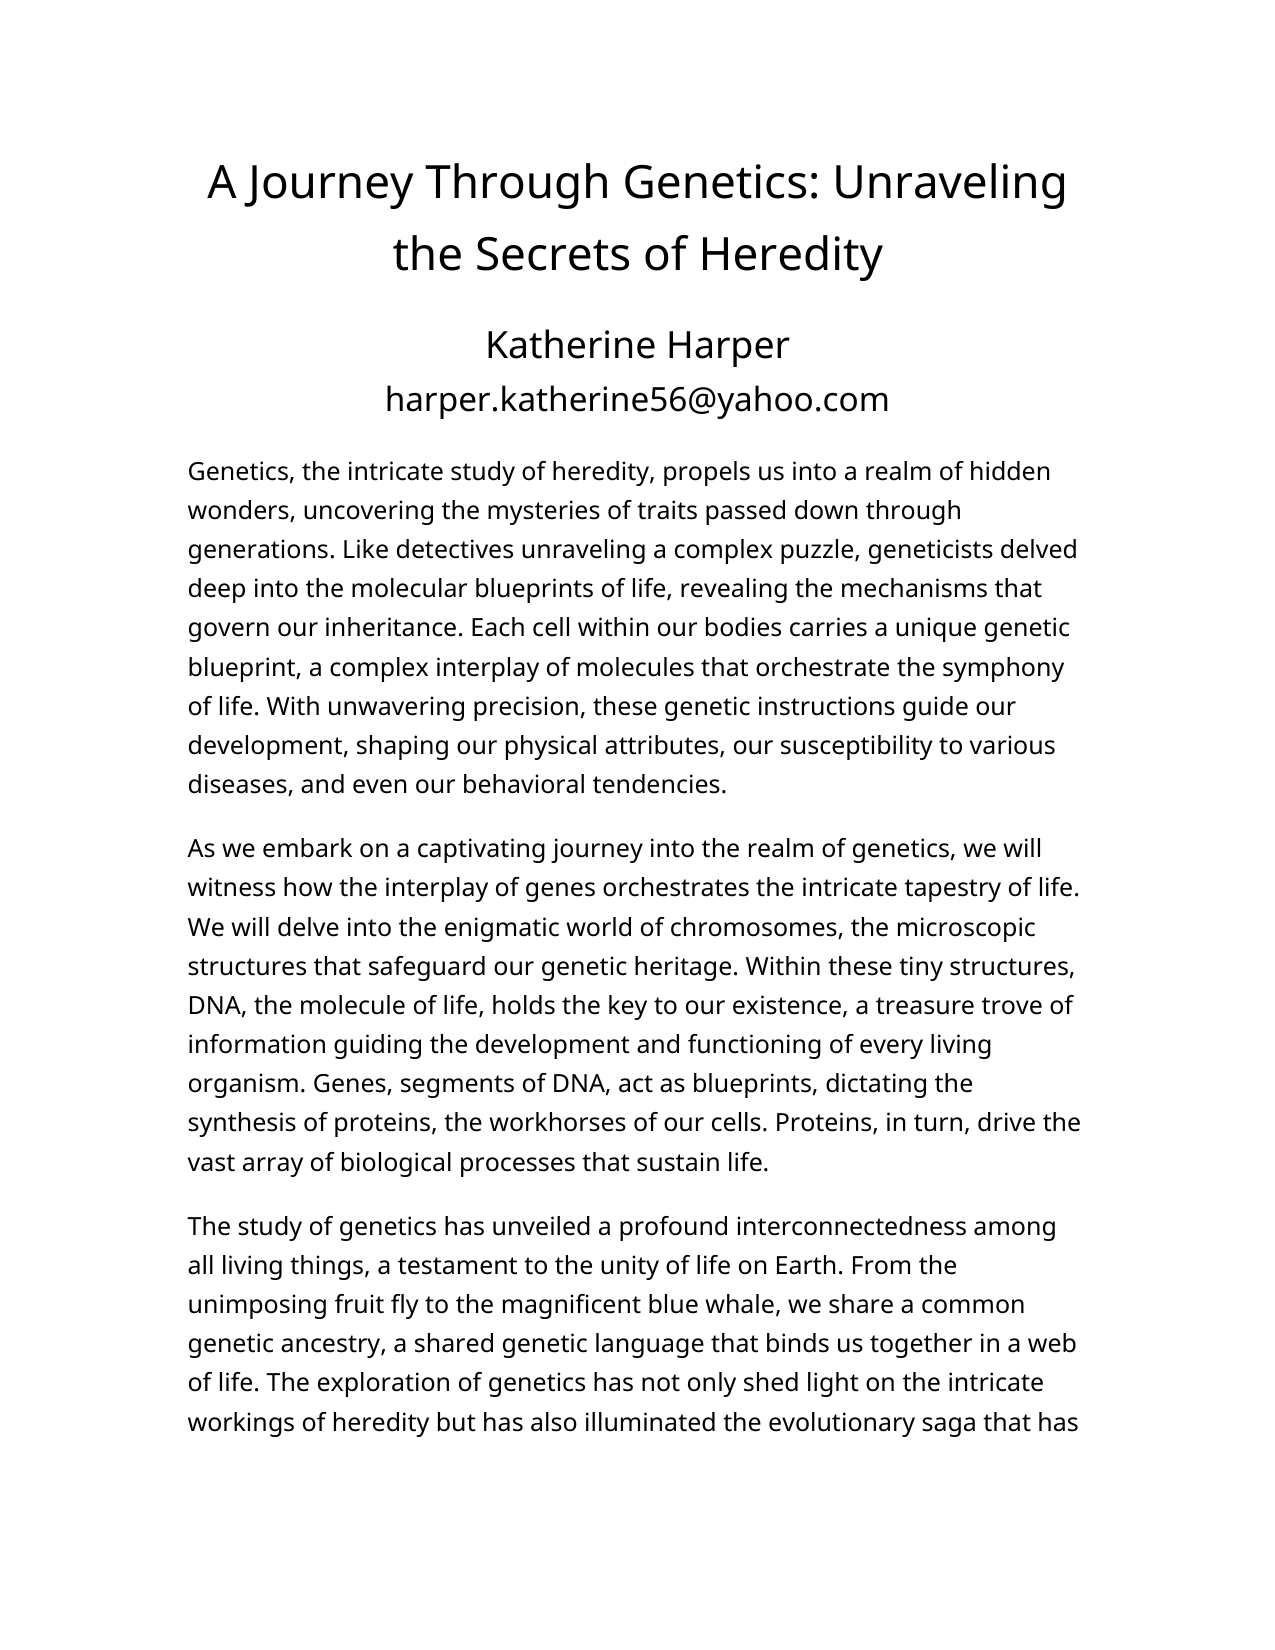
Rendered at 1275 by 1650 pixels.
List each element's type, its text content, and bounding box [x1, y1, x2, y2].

text A Journey Through Genetics: Unraveling the Secrets of Heredity [187, 150, 1087, 284]
text Katherine Harper harper.katherine56@yahoo.com [187, 318, 1087, 422]
text Genetics, the intricate study of heredity, propels us into a realm of hidden wonders, uncovering the mysteries of traits passed down through generations. Like detectives unraveling a complex puzzle, geneticists delved deep into the molecular blueprints of life, revealing the mechanisms that govern our inheritance. Each cell within our bodies carries a unique genetic blueprint, a complex interplay of molecules that orchestrate the symphony of life. With unwavering precision, these genetic instructions guide our development, shaping our physical attributes, our susceptibility to various diseases, and even our behavioral tendencies. [187, 453, 1087, 801]
text As we embark on a captivating journey into the realm of genetics, we will witness how the interplay of genes orchestrates the intricate tapestry of life. We will delve into the enigmatic world of chromosomes, the microscopic structures that safeguard our genetic heritage. Within these tiny structures, DNA, the molecule of life, holds the key to our existence, a treasure trove of information guiding the development and functioning of every living organism. Genes, segments of DNA, act as blueprints, dictating the synthesis of proteins, the workhorses of our cells. Proteins, in turn, drive the vast array of biological processes that sustain life. [187, 831, 1087, 1178]
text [187, 1208, 1087, 1438]
